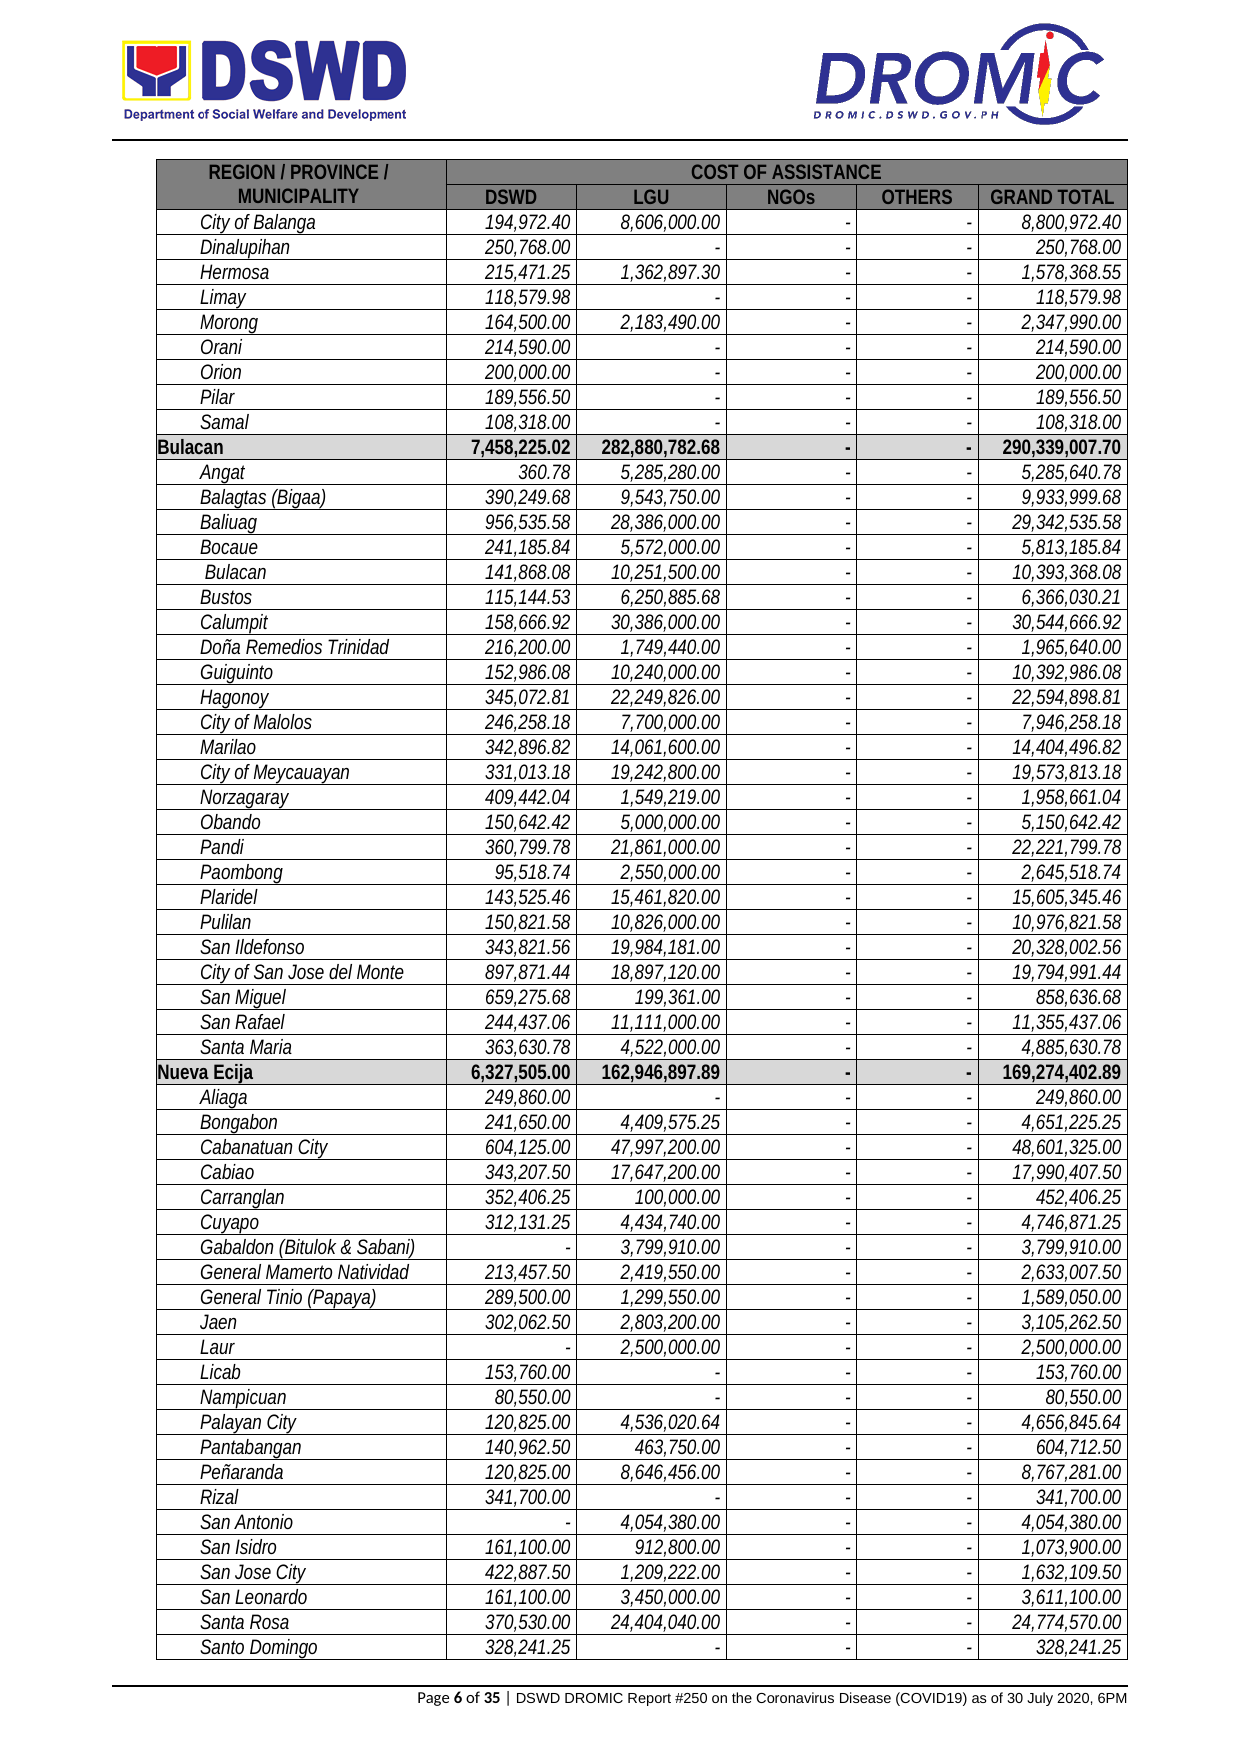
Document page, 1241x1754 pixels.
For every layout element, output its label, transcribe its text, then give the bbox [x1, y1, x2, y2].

table_cell Rizal [200, 1485, 446, 1509]
table_cell - [857, 710, 978, 734]
table_cell - [857, 1385, 978, 1409]
table_cell 22,221,799.78 [979, 835, 1127, 859]
table_cell - [577, 1385, 726, 1409]
table_cell 120,825.00 [447, 1460, 576, 1484]
table_cell 328,241.25 [979, 1635, 1127, 1659]
table_cell 452,406.25 [979, 1185, 1127, 1209]
table_cell - [727, 1210, 856, 1234]
table_cell 6,327,505.00 [447, 1060, 576, 1084]
table_cell 15,461,820.00 [577, 885, 726, 909]
table_cell 10,826,000.00 [577, 910, 726, 934]
table_cell - [577, 360, 726, 384]
table_cell 1,299,550.00 [577, 1285, 726, 1309]
table_cell Morong [200, 310, 446, 334]
table_cell [157, 360, 199, 384]
table_cell 80,550.00 [447, 1385, 576, 1409]
table_cell - [727, 1435, 856, 1459]
table_cell Doña Remedios Trinidad [200, 635, 446, 659]
table_cell 19,984,181.00 [577, 935, 726, 959]
table_cell Peñaranda [200, 1460, 446, 1484]
table_cell - [857, 1510, 978, 1534]
table_cell 47,997,200.00 [577, 1135, 726, 1159]
table_cell - [727, 910, 856, 934]
table_cell - [727, 310, 856, 334]
table_cell - [577, 410, 726, 434]
table_cell 3,799,910.00 [979, 1235, 1127, 1259]
table_cell - [857, 1285, 978, 1309]
table_cell 3,799,910.00 [577, 1235, 726, 1259]
table_cell - [727, 260, 856, 284]
table_cell - [727, 1185, 856, 1209]
table_cell - [727, 760, 856, 784]
table_cell - [857, 560, 978, 584]
table_cell - [857, 360, 978, 384]
table_cell - [727, 435, 856, 459]
table_cell - [727, 610, 856, 634]
table_cell [157, 510, 199, 534]
table_cell - [857, 610, 978, 634]
table_cell 1,209,222.00 [577, 1560, 726, 1584]
table_cell [157, 810, 199, 834]
table_cell [157, 835, 199, 859]
table_cell - [857, 1260, 978, 1284]
table_cell - [727, 1410, 856, 1434]
table_cell [157, 1585, 199, 1609]
table_cell San Miguel [200, 985, 446, 1009]
table_cell 15,605,345.46 [979, 885, 1127, 909]
table_cell - [447, 1235, 576, 1259]
table_cell 897,871.44 [447, 960, 576, 984]
table_cell [157, 460, 199, 484]
table_cell - [857, 435, 978, 459]
table_cell Nueva Ecija [157, 1060, 446, 1084]
table_cell [157, 610, 199, 634]
table_cell 118,579.98 [447, 285, 576, 309]
table_cell 108,318.00 [979, 410, 1127, 434]
table_cell 215,471.25 [447, 260, 576, 284]
table_cell [157, 1460, 199, 1484]
table_cell Hermosa [200, 260, 446, 284]
table_cell Balagtas (Bigaa) [200, 485, 446, 509]
table_cell - [727, 885, 856, 909]
table_cell 312,131.25 [447, 1210, 576, 1234]
table_cell 161,100.00 [447, 1535, 576, 1559]
table_cell - [727, 935, 856, 959]
table_cell - [857, 785, 978, 809]
table_cell 2,419,550.00 [577, 1260, 726, 1284]
table_cell 5,285,640.78 [979, 460, 1127, 484]
table_cell 345,072.81 [447, 685, 576, 709]
table_cell Bulacan [157, 435, 446, 459]
table_cell 162,946,897.89 [577, 1060, 726, 1084]
table_cell [157, 635, 199, 659]
table_cell San Isidro [200, 1535, 446, 1559]
table_cell 158,666.92 [447, 610, 576, 634]
table_cell - [857, 410, 978, 434]
table_cell - [857, 1635, 978, 1659]
table_cell 604,712.50 [979, 1435, 1127, 1459]
table_cell 244,437.06 [447, 1010, 576, 1034]
table_cell Hagonoy [200, 685, 446, 709]
table_cell - [727, 235, 856, 259]
table_cell 7,458,225.02 [447, 435, 576, 459]
table_cell 194,972.40 [447, 210, 576, 234]
table_cell Gabaldon (Bitulok & Sabani) [200, 1235, 446, 1259]
table_cell - [857, 735, 978, 759]
table_cell 29,342,535.58 [979, 510, 1127, 534]
table_cell 331,013.18 [447, 760, 576, 784]
table_cell - [727, 1385, 856, 1409]
table_cell Plaridel [200, 885, 446, 909]
table_cell 5,572,000.00 [577, 535, 726, 559]
table_cell Orani [200, 335, 446, 359]
table_cell 241,185.84 [447, 535, 576, 559]
table_cell 10,392,986.08 [979, 660, 1127, 684]
table_cell 22,249,826.00 [577, 685, 726, 709]
table_cell 169,274,402.89 [979, 1060, 1127, 1084]
table_cell 216,200.00 [447, 635, 576, 659]
table_cell Pandi [200, 835, 446, 859]
table_cell - [857, 810, 978, 834]
table_cell [157, 710, 199, 734]
table_cell 8,606,000.00 [577, 210, 726, 234]
table_cell [157, 1285, 199, 1309]
table_cell 7,700,000.00 [577, 710, 726, 734]
table_cell - [727, 1635, 856, 1659]
table_cell [157, 1635, 199, 1659]
table_cell [157, 1535, 199, 1559]
table_cell 1,965,640.00 [979, 635, 1127, 659]
table_cell 30,386,000.00 [577, 610, 726, 634]
table_cell - [857, 1610, 978, 1634]
table_cell - [857, 1360, 978, 1384]
table_cell [157, 1610, 199, 1634]
table_cell [157, 885, 199, 909]
table_cell 4,054,380.00 [979, 1510, 1127, 1534]
table_cell 352,406.25 [447, 1185, 576, 1209]
table_cell 956,535.58 [447, 510, 576, 534]
table_cell 10,976,821.58 [979, 910, 1127, 934]
table_cell - [857, 635, 978, 659]
table_cell - [857, 1210, 978, 1234]
table_cell 341,700.00 [979, 1485, 1127, 1509]
table_cell - [857, 1135, 978, 1159]
table_cell 161,100.00 [447, 1585, 576, 1609]
table_cell 8,800,972.40 [979, 210, 1127, 234]
picture [112, 37, 416, 125]
table_cell Cabanatuan City [200, 1135, 446, 1159]
table_cell [157, 410, 199, 434]
table_cell City of Balanga [200, 210, 446, 234]
table_cell 95,518.74 [447, 860, 576, 884]
table_cell 108,318.00 [447, 410, 576, 434]
table_cell 250,768.00 [979, 235, 1127, 259]
table_cell - [727, 960, 856, 984]
table_cell 302,062.50 [447, 1310, 576, 1334]
table_cell San Jose City [200, 1560, 446, 1584]
table_cell 390,249.68 [447, 485, 576, 509]
table_cell 1,749,440.00 [577, 635, 726, 659]
table_cell Limay [200, 285, 446, 309]
table_cell 1,549,219.00 [577, 785, 726, 809]
table_cell Bocaue [200, 535, 446, 559]
table_cell - [727, 1335, 856, 1359]
table_cell 249,860.00 [447, 1085, 576, 1109]
table_cell Obando [200, 810, 446, 834]
table_cell Santa Rosa [200, 1610, 446, 1634]
table_cell - [577, 1485, 726, 1509]
table_cell [157, 1110, 199, 1134]
table_cell Angat [200, 460, 446, 484]
table_cell - [727, 785, 856, 809]
table_cell 24,404,040.00 [577, 1610, 726, 1634]
table_cell 5,813,185.84 [979, 535, 1127, 559]
table_cell - [857, 1160, 978, 1184]
table_cell Aliaga [200, 1085, 446, 1109]
table_cell Santo Domingo [200, 1635, 446, 1659]
table_cell 8,646,456.00 [577, 1460, 726, 1484]
table_cell Carranglan [200, 1185, 446, 1209]
table_cell NGOs [727, 185, 856, 209]
table_cell - [727, 285, 856, 309]
table_cell Jaen [200, 1310, 446, 1334]
table_cell - [727, 585, 856, 609]
table_cell General Tinio (Papaya) [200, 1285, 446, 1309]
table_cell [157, 1260, 199, 1284]
table_cell - [857, 1585, 978, 1609]
table_cell 912,800.00 [577, 1535, 726, 1559]
table_cell 4,885,630.78 [979, 1035, 1127, 1059]
table_cell 164,500.00 [447, 310, 576, 334]
table_cell - [857, 860, 978, 884]
table_cell 18,897,120.00 [577, 960, 726, 984]
table_cell - [447, 1510, 576, 1534]
table_cell 24,774,570.00 [979, 1610, 1127, 1634]
table_cell [157, 585, 199, 609]
table_cell 214,590.00 [979, 335, 1127, 359]
table_cell 10,251,500.00 [577, 560, 726, 584]
table_cell 343,821.56 [447, 935, 576, 959]
table_cell - [727, 210, 856, 234]
table_cell [157, 1010, 199, 1034]
table_cell - [727, 1610, 856, 1634]
table_cell - [727, 860, 856, 884]
table_cell 2,550,000.00 [577, 860, 726, 884]
table_cell 341,700.00 [447, 1485, 576, 1509]
table_cell - [727, 810, 856, 834]
table_cell - [727, 635, 856, 659]
table_cell - [857, 835, 978, 859]
table_cell - [577, 1085, 726, 1109]
table_cell - [577, 335, 726, 359]
table_cell 1,073,900.00 [979, 1535, 1127, 1559]
table_cell 246,258.18 [447, 710, 576, 734]
table_cell 4,054,380.00 [577, 1510, 726, 1534]
table_cell [157, 1485, 199, 1509]
table_cell 2,500,000.00 [577, 1335, 726, 1359]
table_cell Baliuag [200, 510, 446, 534]
table_cell 28,386,000.00 [577, 510, 726, 534]
table_cell - [857, 1235, 978, 1259]
table_cell 150,821.58 [447, 910, 576, 934]
table_cell General Mamerto Natividad [200, 1260, 446, 1284]
table_cell 289,500.00 [447, 1285, 576, 1309]
table_cell [157, 860, 199, 884]
table_cell Palayan City [200, 1410, 446, 1434]
table_cell [157, 1435, 199, 1459]
table_cell - [727, 1360, 856, 1384]
table_cell - [857, 260, 978, 284]
table_cell 241,650.00 [447, 1110, 576, 1134]
table_cell - [857, 1110, 978, 1134]
table_cell - [727, 1460, 856, 1484]
table_cell [157, 485, 199, 509]
table_cell 1,362,897.30 [577, 260, 726, 284]
table_cell [157, 910, 199, 934]
table_cell 213,457.50 [447, 1260, 576, 1284]
table_cell Pantabangan [200, 1435, 446, 1459]
table_cell 5,150,642.42 [979, 810, 1127, 834]
table_cell - [857, 910, 978, 934]
table_cell 249,860.00 [979, 1085, 1127, 1109]
table_cell 140,962.50 [447, 1435, 576, 1459]
table_cell 2,645,518.74 [979, 860, 1127, 884]
table_cell 1,958,661.04 [979, 785, 1127, 809]
table_cell - [857, 1560, 978, 1584]
table_cell [157, 1235, 199, 1259]
table_cell 2,803,200.00 [577, 1310, 726, 1334]
table_cell 150,642.42 [447, 810, 576, 834]
table_cell 22,594,898.81 [979, 685, 1127, 709]
table_cell Pulilan [200, 910, 446, 934]
table_cell [157, 1510, 199, 1534]
table_cell 141,868.08 [447, 560, 576, 584]
table_cell [157, 235, 199, 259]
table_cell 153,760.00 [979, 1360, 1127, 1384]
table_cell - [727, 1585, 856, 1609]
table_cell City of Malolos [200, 710, 446, 734]
table_cell - [857, 1310, 978, 1334]
table_cell 3,450,000.00 [577, 1585, 726, 1609]
table_cell 153,760.00 [447, 1360, 576, 1384]
table_cell 8,767,281.00 [979, 1460, 1127, 1484]
table_cell San Ildefonso [200, 935, 446, 959]
table_cell [157, 535, 199, 559]
table_cell [157, 1160, 199, 1184]
table_cell 2,633,007.50 [979, 1260, 1127, 1284]
table_cell - [857, 535, 978, 559]
table_cell 189,556.50 [979, 385, 1127, 409]
table_cell 200,000.00 [979, 360, 1127, 384]
table_cell - [727, 1085, 856, 1109]
table_cell - [857, 660, 978, 684]
table_cell 1,632,109.50 [979, 1560, 1127, 1584]
table_cell 4,651,225.25 [979, 1110, 1127, 1134]
table_cell 80,550.00 [979, 1385, 1127, 1409]
table_cell 19,794,991.44 [979, 960, 1127, 984]
table_cell 422,887.50 [447, 1560, 576, 1584]
table_cell 2,183,490.00 [577, 310, 726, 334]
table_cell 1,578,368.55 [979, 260, 1127, 284]
table_cell 343,207.50 [447, 1160, 576, 1184]
table_cell 189,556.50 [447, 385, 576, 409]
table_cell Licab [200, 1360, 446, 1384]
table_cell 360.78 [447, 460, 576, 484]
table_cell - [727, 385, 856, 409]
table_cell Orion [200, 360, 446, 384]
table_cell [157, 1360, 199, 1384]
table_cell 10,240,000.00 [577, 660, 726, 684]
table_cell Guiguinto [200, 660, 446, 684]
table_cell 4,746,871.25 [979, 1210, 1127, 1234]
table_cell 858,636.68 [979, 985, 1127, 1009]
table_cell 1,589,050.00 [979, 1285, 1127, 1309]
table_cell - [727, 660, 856, 684]
table_cell [157, 285, 199, 309]
table_cell 370,530.00 [447, 1610, 576, 1634]
table_cell 20,328,002.56 [979, 935, 1127, 959]
table_cell 10,393,368.08 [979, 560, 1127, 584]
table_cell - [857, 585, 978, 609]
table_cell - [727, 1260, 856, 1284]
table_cell - [727, 460, 856, 484]
table_cell - [857, 210, 978, 234]
table_cell 6,250,885.68 [577, 585, 726, 609]
table_cell 21,861,000.00 [577, 835, 726, 859]
table_cell [157, 560, 199, 584]
table_cell San Antonio [200, 1510, 446, 1534]
table_cell 19,242,800.00 [577, 760, 726, 784]
table_cell - [727, 1535, 856, 1559]
table_cell - [857, 235, 978, 259]
table_cell - [857, 685, 978, 709]
table_cell [157, 660, 199, 684]
table_cell 100,000.00 [577, 1185, 726, 1209]
table_cell 17,647,200.00 [577, 1160, 726, 1184]
table_cell 282,880,782.68 [577, 435, 726, 459]
table_cell Norzagaray [200, 785, 446, 809]
table_cell - [727, 335, 856, 359]
table_cell [157, 335, 199, 359]
table_cell [157, 1335, 199, 1359]
table_cell [157, 210, 199, 234]
table_cell - [727, 510, 856, 534]
table_cell 14,061,600.00 [577, 735, 726, 759]
table_cell - [857, 1335, 978, 1359]
table_cell Samal [200, 410, 446, 434]
table_cell - [447, 1335, 576, 1359]
table_cell - [857, 960, 978, 984]
table_cell 4,434,740.00 [577, 1210, 726, 1234]
table_cell [157, 1135, 199, 1159]
table_cell OTHERS [857, 185, 978, 209]
table_cell - [857, 1010, 978, 1034]
table_cell San Leonardo [200, 1585, 446, 1609]
table_cell 360,799.78 [447, 835, 576, 859]
table_cell 4,522,000.00 [577, 1035, 726, 1059]
table_cell Bustos [200, 585, 446, 609]
table_cell - [727, 1235, 856, 1259]
table_cell [157, 1310, 199, 1334]
table_cell - [857, 1485, 978, 1509]
table_cell 463,750.00 [577, 1435, 726, 1459]
table_cell - [727, 685, 856, 709]
table_cell - [857, 485, 978, 509]
table_cell [157, 960, 199, 984]
table_cell - [577, 1635, 726, 1659]
table_cell - [857, 885, 978, 909]
table_cell 199,361.00 [577, 985, 726, 1009]
table_cell 5,285,280.00 [577, 460, 726, 484]
table_cell [157, 1560, 199, 1584]
table_cell [157, 1410, 199, 1434]
table_cell - [727, 1135, 856, 1159]
table_cell - [857, 285, 978, 309]
table_cell 30,544,666.92 [979, 610, 1127, 634]
table_cell - [727, 410, 856, 434]
table_cell - [857, 460, 978, 484]
table_cell 17,990,407.50 [979, 1160, 1127, 1184]
table_cell 363,630.78 [447, 1035, 576, 1059]
table_cell [157, 985, 199, 1009]
table_cell - [727, 485, 856, 509]
table_cell - [857, 335, 978, 359]
table_cell - [577, 1360, 726, 1384]
table_header COST OF ASSISTANCE [447, 160, 1127, 184]
table_cell 5,000,000.00 [577, 810, 726, 834]
table_cell - [857, 760, 978, 784]
table_cell Laur [200, 1335, 446, 1359]
table_cell 118,579.98 [979, 285, 1127, 309]
table_cell 2,347,990.00 [979, 310, 1127, 334]
table_cell 4,656,845.64 [979, 1410, 1127, 1434]
table_cell - [727, 1060, 856, 1084]
table_cell - [727, 1560, 856, 1584]
table_cell 290,339,007.70 [979, 435, 1127, 459]
table_header REGION / PROVINCE / MUNICIPALITY [157, 160, 446, 209]
table_cell - [727, 1160, 856, 1184]
table_cell - [857, 1460, 978, 1484]
table_cell - [857, 385, 978, 409]
table_cell City of Meycauayan [200, 760, 446, 784]
table_cell 152,986.08 [447, 660, 576, 684]
table_cell - [727, 1510, 856, 1534]
table_cell 9,543,750.00 [577, 485, 726, 509]
table_cell - [857, 310, 978, 334]
table_cell 250,768.00 [447, 235, 576, 259]
table_cell - [727, 985, 856, 1009]
table_cell - [857, 985, 978, 1009]
table_cell 4,536,020.64 [577, 1410, 726, 1434]
table_cell - [727, 735, 856, 759]
table_cell 3,611,100.00 [979, 1585, 1127, 1609]
table_cell - [727, 835, 856, 859]
table_cell Nampicuan [200, 1385, 446, 1409]
table_cell 2,500,000.00 [979, 1335, 1127, 1359]
table_cell [157, 1210, 199, 1234]
table_cell GRAND TOTAL [979, 185, 1127, 209]
table_cell - [857, 510, 978, 534]
table_cell 604,125.00 [447, 1135, 576, 1159]
table_cell - [857, 1410, 978, 1434]
table_cell 4,409,575.25 [577, 1110, 726, 1134]
table_cell - [857, 1035, 978, 1059]
table_cell - [727, 1110, 856, 1134]
table_cell 143,525.46 [447, 885, 576, 909]
table_cell [157, 260, 199, 284]
table_cell - [727, 1035, 856, 1059]
table_cell - [727, 710, 856, 734]
table_cell Dinalupihan [200, 235, 446, 259]
table_cell - [577, 235, 726, 259]
table_cell - [727, 360, 856, 384]
table_cell [157, 685, 199, 709]
table_cell - [727, 1485, 856, 1509]
table_cell [157, 735, 199, 759]
table_cell [157, 310, 199, 334]
table_cell LGU [577, 185, 726, 209]
table_cell Marilao [200, 735, 446, 759]
table_cell City of San Jose del Monte [200, 960, 446, 984]
table_cell 14,404,496.82 [979, 735, 1127, 759]
table_cell 3,105,262.50 [979, 1310, 1127, 1334]
table_cell - [727, 1010, 856, 1034]
table_cell [157, 1185, 199, 1209]
table_cell DSWD [447, 185, 576, 209]
table_cell [157, 785, 199, 809]
table_cell - [727, 560, 856, 584]
table_cell Cabiao [200, 1160, 446, 1184]
table_cell Pilar [200, 385, 446, 409]
table_cell 19,573,813.18 [979, 760, 1127, 784]
table_cell 48,601,325.00 [979, 1135, 1127, 1159]
table_cell - [857, 1535, 978, 1559]
table_cell 6,366,030.21 [979, 585, 1127, 609]
table_cell [157, 1385, 199, 1409]
table_cell 11,111,000.00 [577, 1010, 726, 1034]
table_cell - [857, 1060, 978, 1084]
table_cell - [857, 1185, 978, 1209]
table_cell 115,144.53 [447, 585, 576, 609]
table_cell - [577, 285, 726, 309]
table_cell 328,241.25 [447, 1635, 576, 1659]
picture [781, 23, 1133, 125]
table_cell - [727, 1285, 856, 1309]
table_cell [157, 385, 199, 409]
table_cell Bongabon [200, 1110, 446, 1134]
table_cell 214,590.00 [447, 335, 576, 359]
table_cell - [857, 1435, 978, 1459]
table_cell - [727, 535, 856, 559]
table_cell 120,825.00 [447, 1410, 576, 1434]
table_cell Paombong [200, 860, 446, 884]
table_cell - [857, 935, 978, 959]
table_cell Cuyapo [200, 1210, 446, 1234]
table_cell 7,946,258.18 [979, 710, 1127, 734]
table_cell 9,933,999.68 [979, 485, 1127, 509]
table_cell 409,442.04 [447, 785, 576, 809]
table_cell 659,275.68 [447, 985, 576, 1009]
table_cell [157, 935, 199, 959]
table_cell 342,896.82 [447, 735, 576, 759]
table_cell Bulacan [200, 560, 446, 584]
table_cell San Rafael [200, 1010, 446, 1034]
table_cell Santa Maria [200, 1035, 446, 1059]
table_cell [157, 1035, 199, 1059]
table_cell - [577, 385, 726, 409]
table_cell [157, 1085, 199, 1109]
table_cell 11,355,437.06 [979, 1010, 1127, 1034]
table_cell 200,000.00 [447, 360, 576, 384]
table_cell Calumpit [200, 610, 446, 634]
table_cell [157, 760, 199, 784]
table_cell - [857, 1085, 978, 1109]
table_cell - [727, 1310, 856, 1334]
